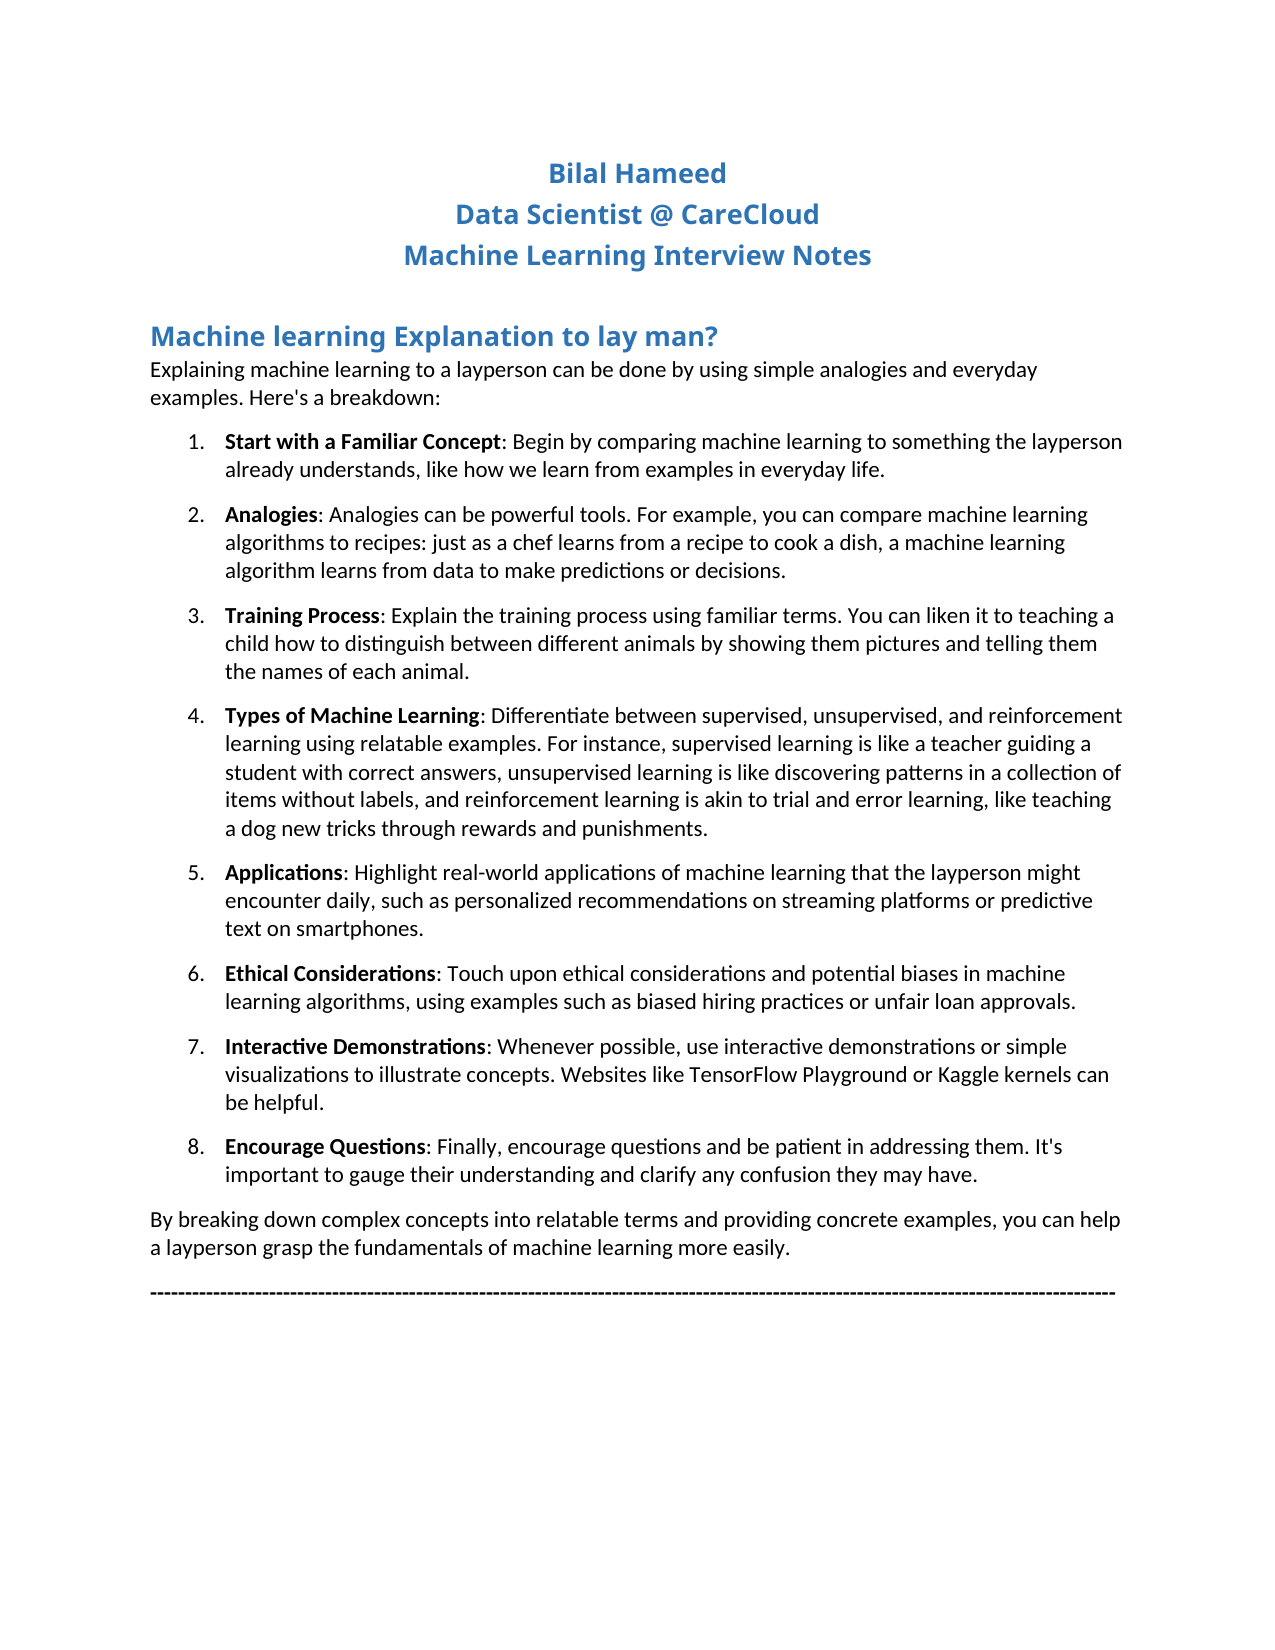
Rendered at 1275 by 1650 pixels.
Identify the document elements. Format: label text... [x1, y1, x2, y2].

subtitle Bilal Hameed [150, 154, 1125, 191]
subtitle Data Scientist @ CareCloud [150, 195, 1125, 232]
text ------------------------------------------------------------------------------------------------------------------------------------------ [150, 1278, 1125, 1306]
text By breaking down complex concepts into relatable terms and providing concrete examples, you can help a layperson grasp the fundamentals of machine learning more easily. [150, 1205, 1125, 1261]
list Encourage Questions: Finally, encourage questions and be patient in addressing them. It's important to gauge their understanding and clarify any confusion they may have. [187, 1132, 1125, 1188]
text Explaining machine learning to a layperson can be done by using simple analogies and everyday examples. Here's a breakdown: [150, 355, 1125, 411]
list Types of Machine Learning: Differentiate between supervised, unsupervised, and reinforcement learning using relatable examples. For instance, supervised learning is like a teacher guiding a student with correct answers, unsupervised learning is like discovering patterns in a collection of items without labels, and reinforcement learning is akin to trial and error learning, like teaching a dog new tricks through rewards and punishments. [187, 702, 1125, 842]
list Interactive Demonstrations: Whenever possible, use interactive demonstrations or simple visualizations to illustrate concepts. Websites like TensorFlow Playground or Kaggle kernels can be helpful. [187, 1032, 1125, 1116]
list Analogies: Analogies can be powerful tools. For example, you can compare machine learning algorithms to recipes: just as a chef learns from a recipe to cook a dish, a machine learning algorithm learns from data to make predictions or decisions. [187, 500, 1125, 584]
list Ethical Considerations: Touch upon ethical considerations and potential biases in machine learning algorithms, using examples such as biased hiring practices or unfair loan approvals. [187, 959, 1125, 1015]
list Training Process: Explain the training process using familiar terms. You can liken it to teaching a child how to distinguish between different animals by showing them pictures and telling them the names of each animal. [187, 601, 1125, 685]
subtitle Machine Learning Interview Notes [150, 236, 1125, 273]
list Applications: Highlight real-world applications of machine learning that the layperson might encounter daily, such as personalized recommendations on streaming platforms or predictive text on smartphones. [187, 858, 1125, 942]
subtitle Machine learning Explanation to lay man? [150, 318, 1125, 355]
list Start with a Familiar Concept: Begin by comparing machine learning to something the layperson already understands, like how we learn from examples in everyday life. [187, 427, 1125, 483]
